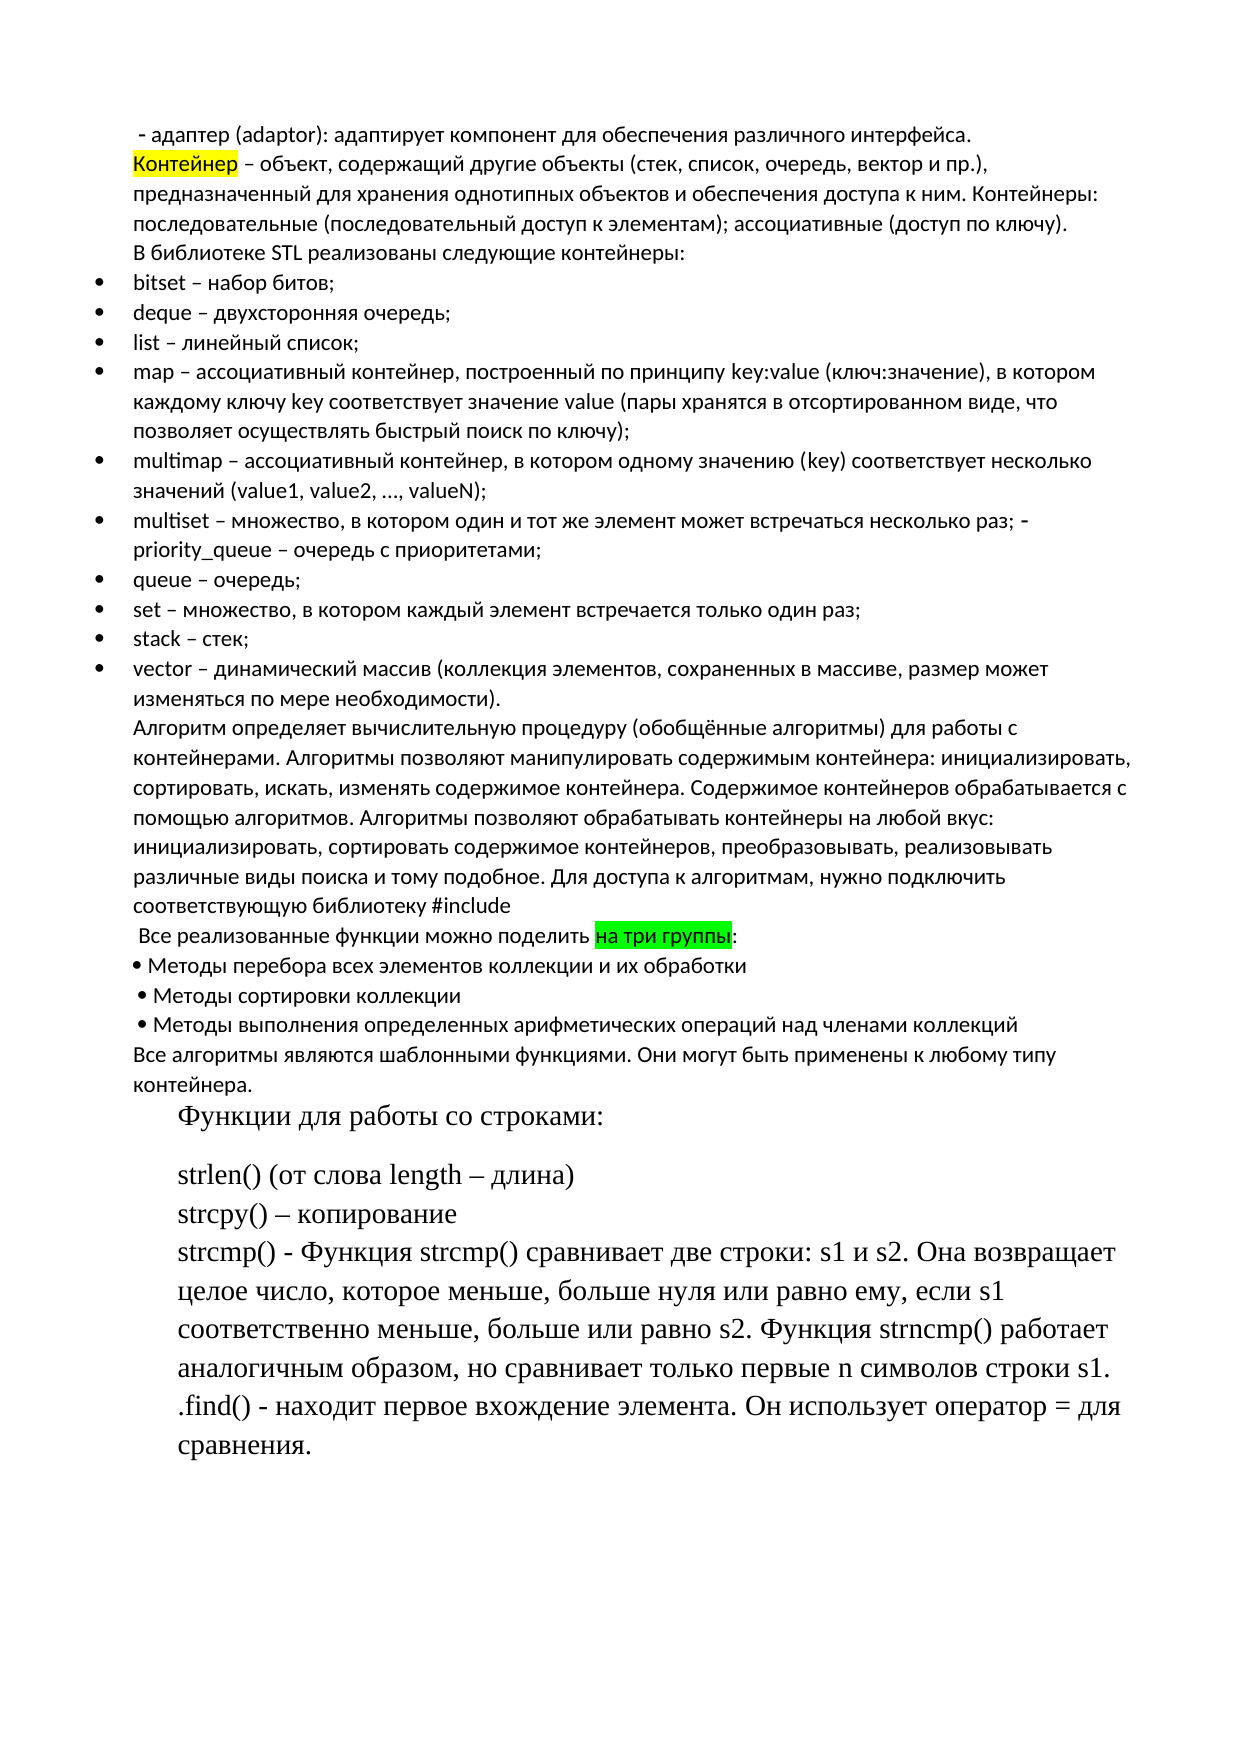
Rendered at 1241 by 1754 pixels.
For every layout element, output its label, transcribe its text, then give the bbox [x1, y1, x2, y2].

text Все алгоритмы являются шаблонными функциями. Они могут быть применены к любому типу контейнера. [133, 1038, 1152, 1098]
list bitset – набор битов; [95, 267, 1152, 296]
list vector – динамический массив (коллекция элементов, сохраненных в массиве, размер может изменяться по мере необходимости). [95, 652, 1152, 712]
text Методы перебора всех элементов коллекции и их обработки [133, 949, 1152, 979]
text strlen() (от слова length – длина) [177, 1157, 1136, 1191]
text Алгоритм определяет вычислительную процедуру (обобщённые алгоритмы) для работы с контейнерами. Алгоритмы позволяют манипулировать содержимым контейнера: инициализировать, сортировать, искать, изменять содержимое контейнера. Содержимое контейнеров обрабатывается с помощью алгоритмов. Алгоритмы позволяют обрабатывать контейнеры на любой вкус: инициализировать, сортировать содержимое контейнеров, преобразовывать, реализовывать различные виды поиска и тому подобное. Для доступа к алгоритмам, нужно подключить соответствующую библиотеку #include [133, 712, 1152, 920]
list deque – двухсторонняя очередь; [95, 296, 1152, 326]
list multimap – ассоциативный контейнер, в котором одному значению (key) соответствует несколько значений (value1, value2, …, valueN); [95, 445, 1152, 504]
list multiset – множество, в котором один и тот же элемент может встречаться несколько раз; priority_queue – очередь с приоритетами; [95, 504, 1152, 563]
text адаптер (adaptor): адаптирует компонент для обеспечения различного интерфейса. [133, 118, 1152, 148]
text strcmp() - Функция strcmp() сравнивает две строки: s1 и s2. Она возвращает целое число, которое меньше, больше нуля или равно ему, если s1 соответственно меньше, больше или равно s2. Функция strncmp() работает аналогичным образом, но сравнивает только первые n символов строки s1. [177, 1234, 1136, 1383]
list queue – очередь; [95, 563, 1152, 593]
list map – ассоциативный контейнер, построенный по принципу key:value (ключ:значение), в котором каждому ключу key соответствует значение value (пары хранятся в отсортированном виде, что позволяет осуществлять быстрый поиск по ключу); [95, 356, 1152, 445]
text В библиотеке STL реализованы следующие контейнеры: [133, 237, 1152, 267]
list stack – стек; [95, 623, 1152, 652]
list set – множество, в котором каждый элемент встречается только один раз; [95, 593, 1152, 623]
text strcpy() – копирование [177, 1196, 1136, 1229]
text .find() - находит первое вхождение элемента. Он использует оператор = для сравнения. [177, 1388, 1136, 1461]
text Контейнер – объект, содержащий другие объекты (стек, список, очередь, вектор и пр.), предназначенный для хранения однотипных объектов и обеспечения доступа к ним. Контейнеры: последовательные (последовательный доступ к элементам); ассоциативные (доступ по ключу). [133, 148, 1152, 237]
text Методы выполнения определенных арифметических операций над членами коллекций [133, 1009, 1152, 1038]
list list – линейный список; [95, 326, 1152, 356]
text Методы сортировки коллекции [133, 979, 1152, 1009]
text Функции для работы со строками: [177, 1098, 1136, 1131]
text Все реализованные функции можно поделить на три группы: [133, 920, 1152, 949]
